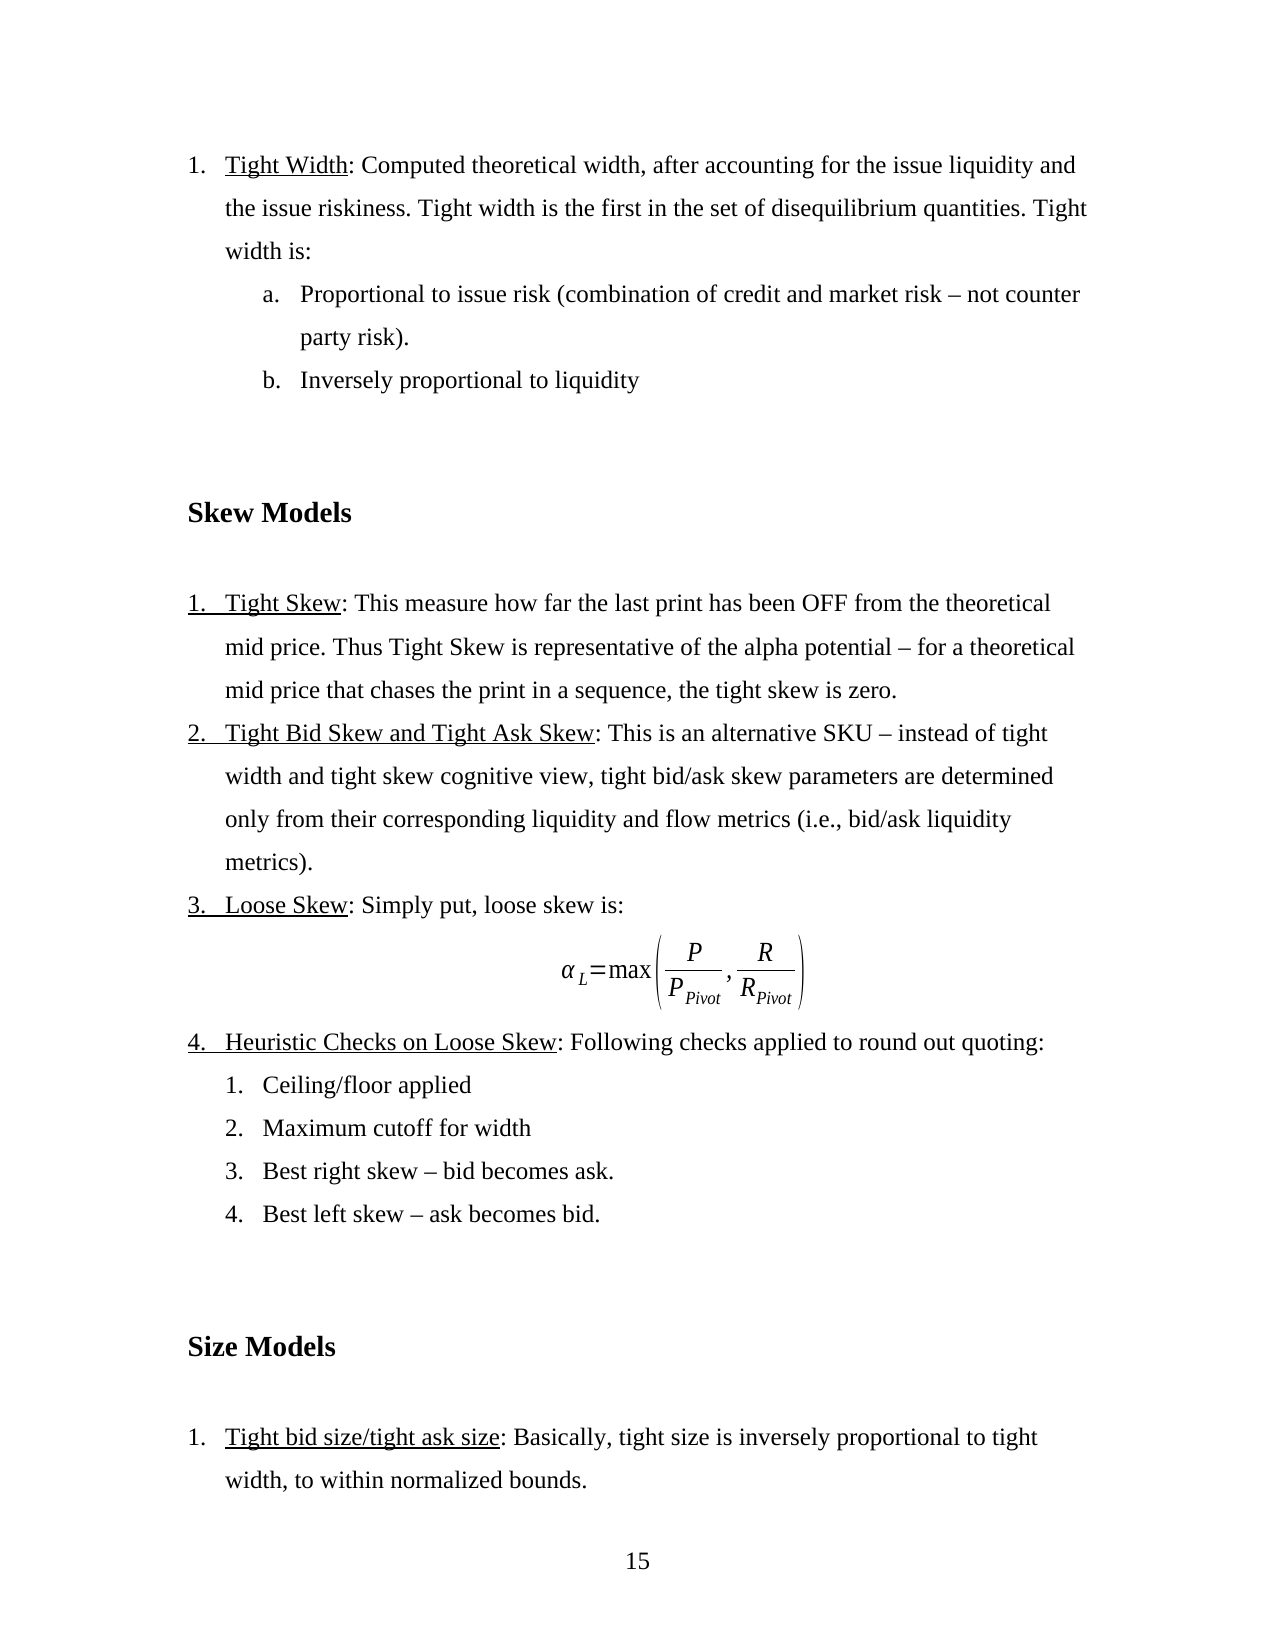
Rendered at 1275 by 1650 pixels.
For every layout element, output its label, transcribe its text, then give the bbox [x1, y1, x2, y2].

list Ceiling/floor applied [225, 1070, 1087, 1099]
list Heuristic Checks on Loose Skew: Following checks applied to round out quoting: [187, 1027, 1087, 1056]
list Loose Skew: Simply put, loose skew is: [187, 890, 1087, 919]
list Best right skew – bid becomes ask. [225, 1156, 1087, 1185]
list Tight bid size/tight ask size: Basically, tight size is inversely proportional to tight width, to within normalized bounds. [187, 1422, 1087, 1494]
list Maximum cutoff for width [225, 1113, 1087, 1142]
list Proportional to issue risk (combination of credit and market risk – not counter party risk). [262, 279, 1087, 351]
list Inversely proportional to liquidity [262, 366, 1087, 394]
list Best left skew – ask becomes bid. [225, 1199, 1087, 1228]
subtitle Size Models [187, 1329, 1087, 1362]
list Tight Skew: This measure how far the last print has been OFF from the theoretical mid price. Thus Tight Skew is representative of the alpha potential – for a theoretical mid price that chases the print in a sequence, the tight skew is zero. [187, 588, 1087, 703]
list Tight Width: Computed theoretical width, after accounting for the issue liquidity and the issue riskiness. Tight width is the first in the set of disequilibrium quantities. Tight width is: [187, 150, 1087, 265]
list Tight Bid Skew and Tight Ask Skew: This is an alternative SKU – instead of tight width and tight skew cognitive view, tight bid/ask skew parameters are determined only from their corresponding liquidity and flow metrics (i.e., bid/ask liquidity metrics). [187, 718, 1087, 876]
subtitle Skew Models [187, 495, 1087, 528]
